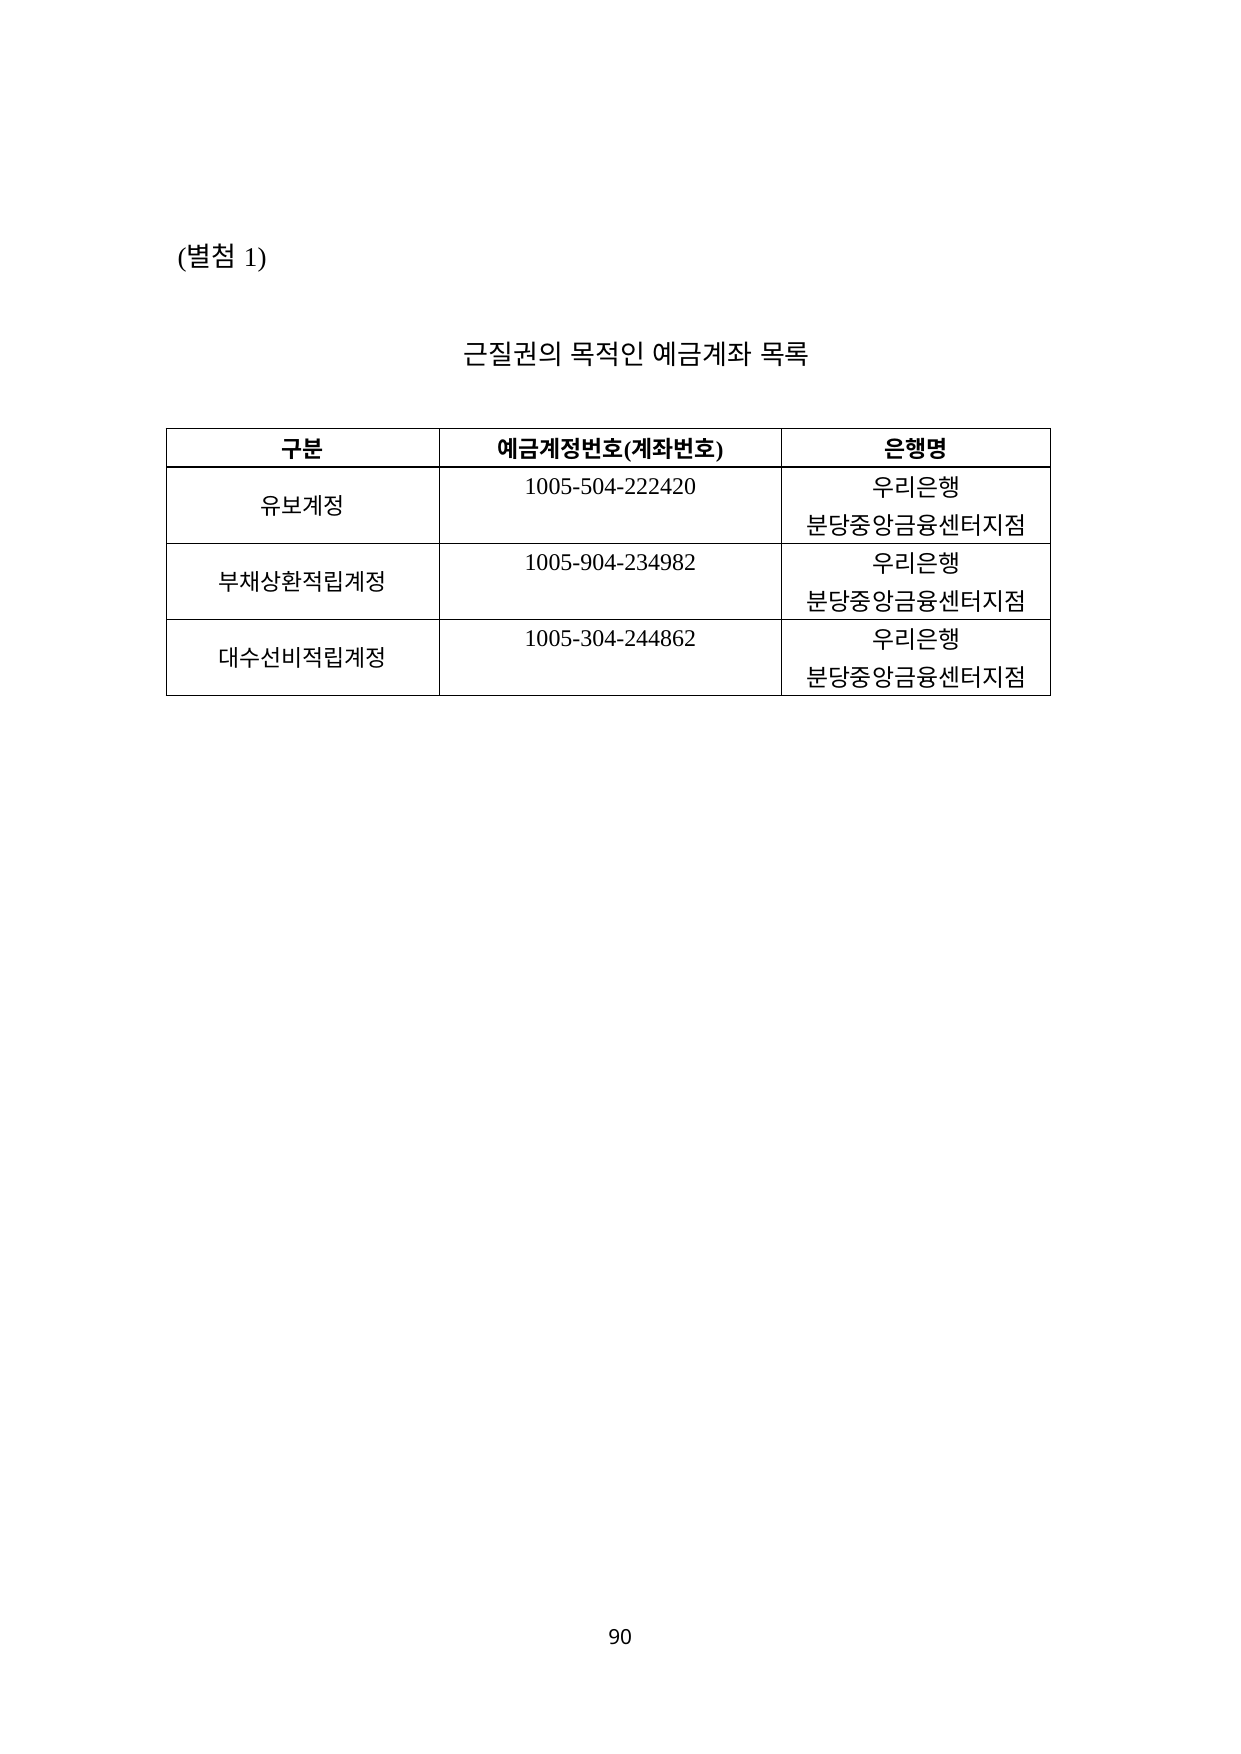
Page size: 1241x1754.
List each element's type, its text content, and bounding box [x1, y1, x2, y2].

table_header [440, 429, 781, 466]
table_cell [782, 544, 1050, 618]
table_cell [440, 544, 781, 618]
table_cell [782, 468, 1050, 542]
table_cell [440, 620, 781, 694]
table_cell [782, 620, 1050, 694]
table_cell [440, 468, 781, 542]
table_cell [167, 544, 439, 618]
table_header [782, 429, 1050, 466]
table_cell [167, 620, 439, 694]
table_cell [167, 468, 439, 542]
text (별첨 1) [177, 217, 1063, 292]
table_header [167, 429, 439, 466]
text 근질권의 목적인 예금계좌 목록 [210, 315, 1063, 390]
